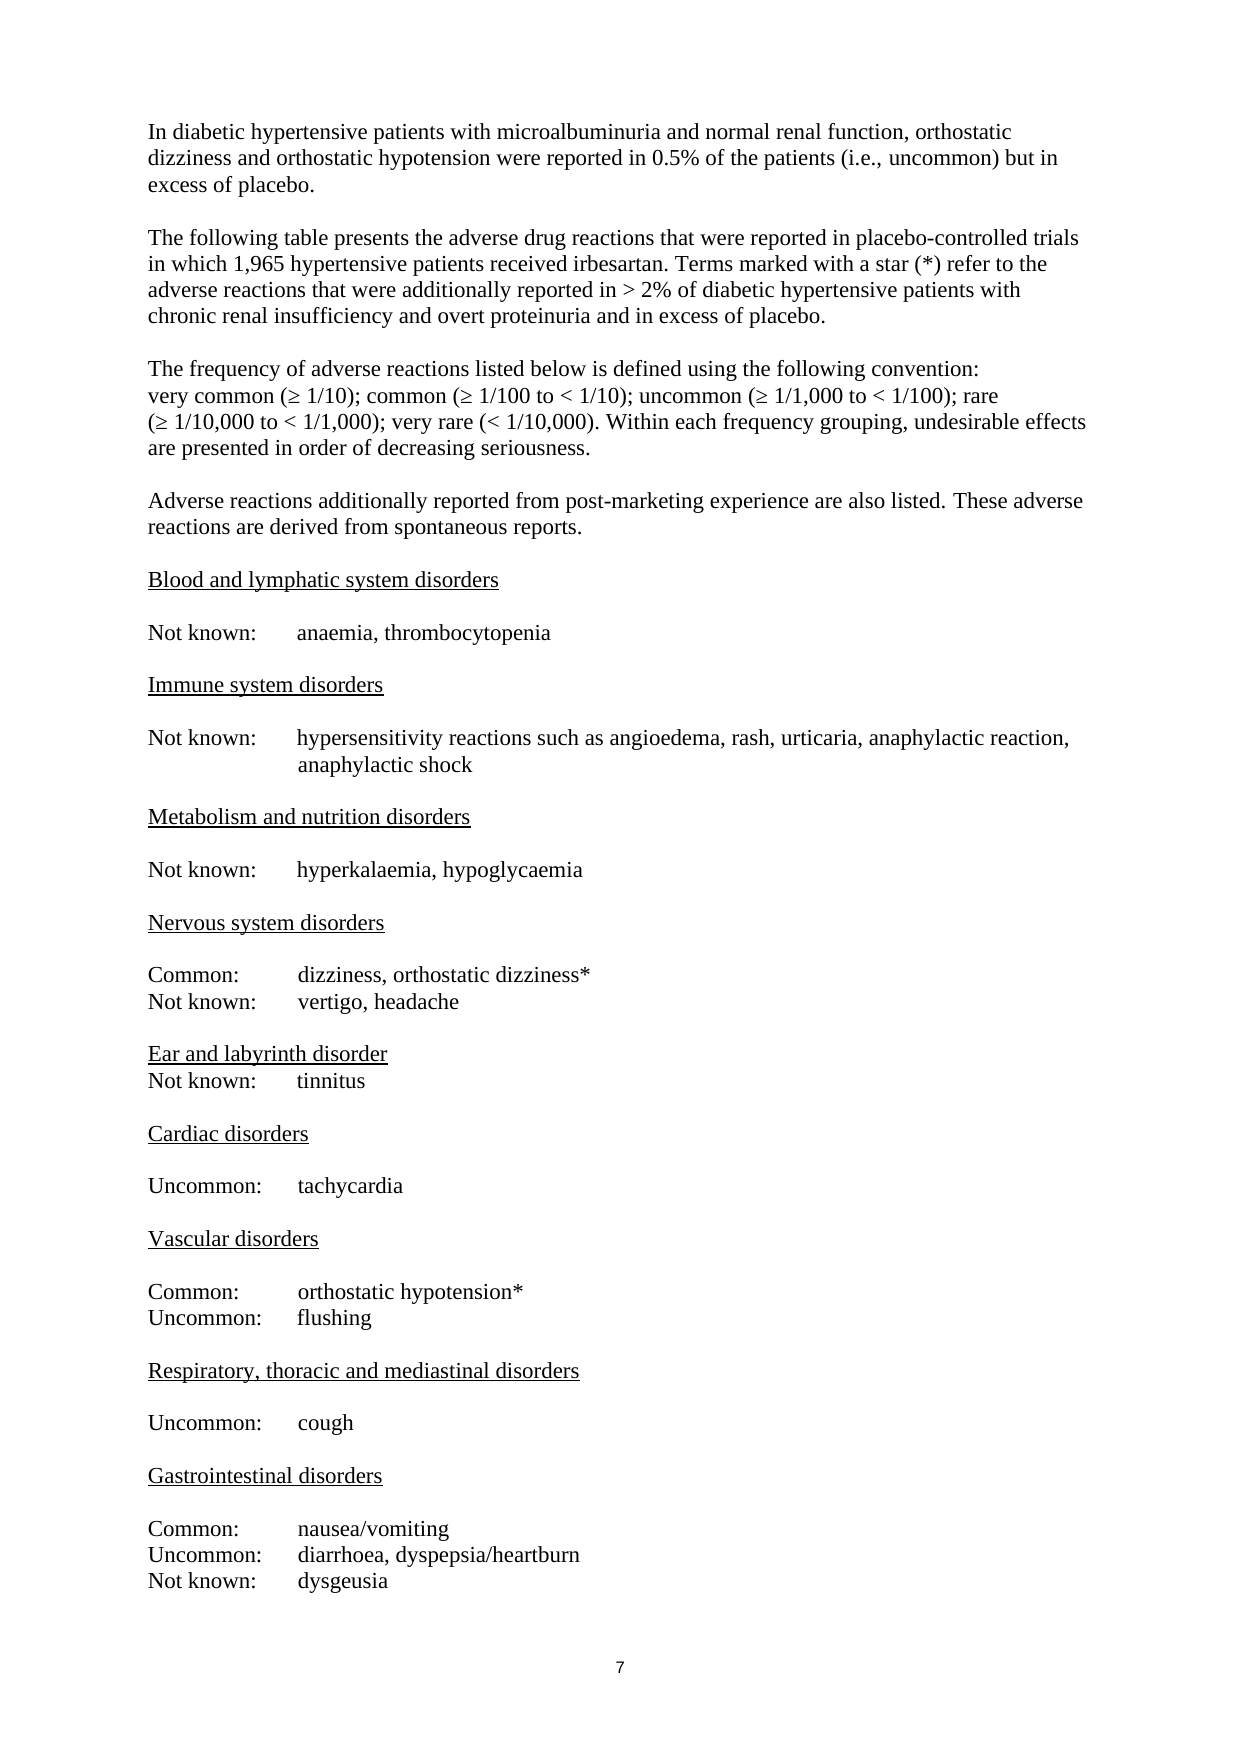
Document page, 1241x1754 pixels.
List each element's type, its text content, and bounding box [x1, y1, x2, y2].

text In diabetic hypertensive patients with microalbuminuria and normal renal function, orthostatic dizziness and orthostatic hypotension were reported in 0.5% of the patients (i.e., uncommon) but in excess of placebo. [148, 118, 1093, 197]
text Common: orthostatic hypotension* [148, 1278, 1093, 1304]
text Uncommon: cough [148, 1409, 1093, 1436]
text Adverse reactions additionally reported from post-marketing experience are also listed. These adverse reactions are derived from spontaneous reports. [148, 487, 1093, 540]
text The frequency of adverse reactions listed below is defined using the following convention: [148, 355, 1093, 382]
text Cardiac disorders [148, 1119, 1093, 1146]
text Common: dizziness, orthostatic dizziness* [148, 961, 1093, 988]
text Vascular disorders [148, 1225, 1093, 1251]
text Blood and lymphatic system disorders [148, 566, 1093, 592]
text Not known: hypersensitivity reactions such as angioedema, rash, urticaria, anaphylactic reaction, anaphylactic shock [148, 724, 1093, 777]
text Uncommon: diarrhoea, dyspepsia/heartburn [148, 1541, 1093, 1568]
text Nervous system disorders [148, 909, 1093, 935]
text Gastrointestinal disorders [148, 1462, 1093, 1488]
text Respiratory, thoracic and mediastinal disorders [148, 1357, 1093, 1383]
text Not known: tinnitus [148, 1067, 1093, 1093]
text Uncommon: flushing [148, 1304, 1093, 1330]
text Not known: dysgeusia [148, 1568, 1093, 1594]
text Immune system disorders [148, 672, 1093, 698]
text Common: nausea/vomiting [148, 1515, 1093, 1541]
text Not known: hyperkalaemia, hypoglycaemia [148, 856, 1093, 882]
text Not known: anaemia, thrombocytopenia [148, 619, 1093, 645]
text Uncommon: tachycardia [148, 1172, 1093, 1199]
text very common (≥ 1/10); common (≥ 1/100 to < 1/10); uncommon (≥ 1/1,000 to < 1/100); rare (≥ 1/10,000 to < 1/1,000); very rare (< 1/10,000). Within each frequency grouping, undesirable effects are presented in order of decreasing seriousness. [148, 382, 1093, 461]
text Not known: vertigo, headache [148, 988, 1093, 1014]
text Ear and labyrinth disorder [148, 1041, 1093, 1067]
text Metabolism and nutrition disorders [148, 803, 1093, 830]
text The following table presents the adverse drug reactions that were reported in placebo-controlled trials in which 1,965 hypertensive patients received irbesartan. Terms marked with a star (*) refer to the adverse reactions that were additionally reported in > 2% of diabetic hypertensive patients with chronic renal insufficiency and overt proteinuria and in excess of placebo. [148, 223, 1093, 329]
